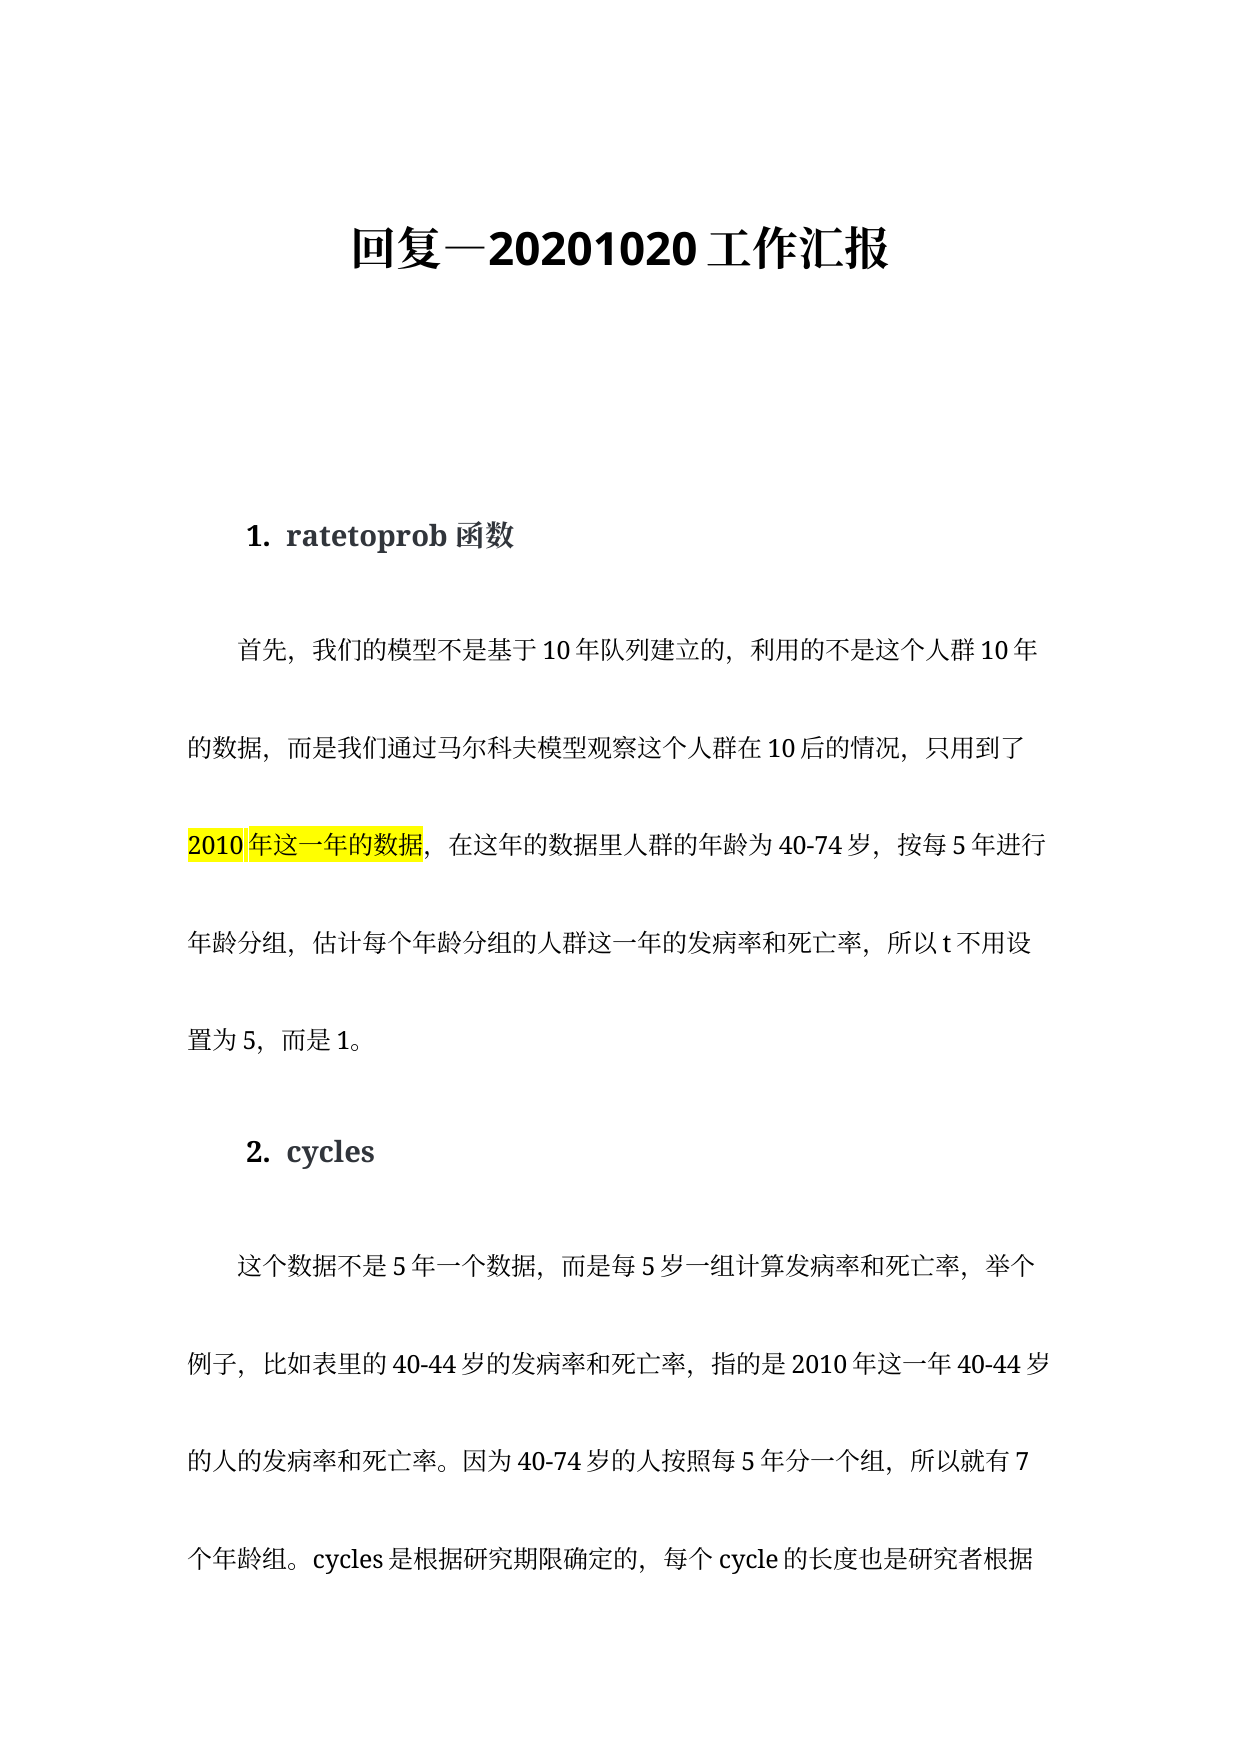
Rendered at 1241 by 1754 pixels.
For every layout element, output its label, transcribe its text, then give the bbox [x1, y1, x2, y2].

text 2. cycles [187, 1119, 1053, 1184]
subtitle 回复—20201020工作汇报 [187, 197, 1053, 295]
text 1. ratetoprob 函数 [187, 501, 1053, 566]
text 首先，我们的模型不是基于10年队列建立的，利用的不是这个人群10年的数据，而是我们通过马尔科夫模型观察这个人群在10后的情况，只用到了2010年这一年的数据，在这年的数据里人群的年龄为40-74岁，按每5年进行年龄分组，估计每个年龄分组的人群这一年的发病率和死亡率，所以t不用设置为5，而是1。 [187, 616, 1053, 1071]
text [187, 1233, 1053, 1590]
